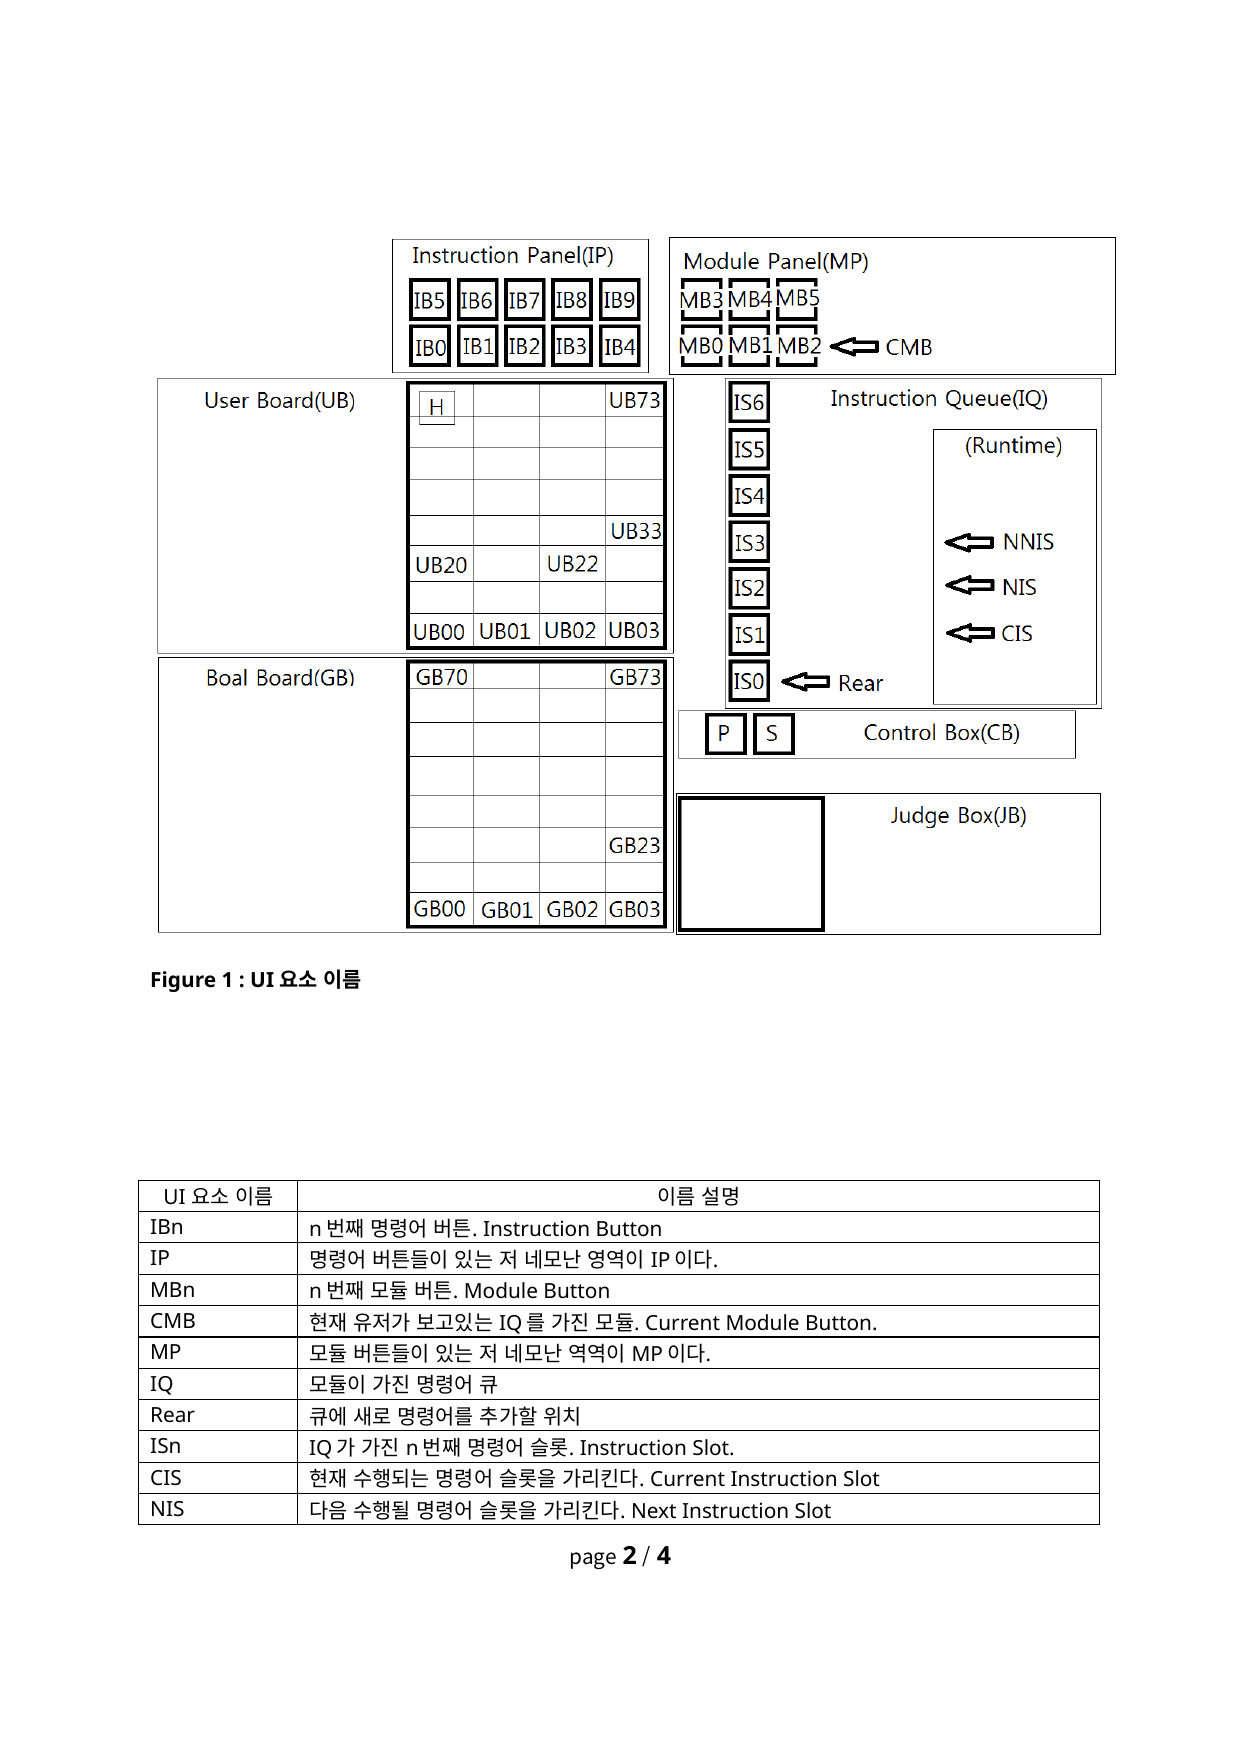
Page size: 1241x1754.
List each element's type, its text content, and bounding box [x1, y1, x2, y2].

table_cell IQ [139, 1369, 297, 1399]
table_cell 모듈이 가진 명령어 큐 [298, 1369, 1099, 1399]
table_cell 모듈 버튼들이 있는 저 네모난 역역이 MP이다. [298, 1338, 1099, 1368]
table_cell n번째 모듈 버튼. Module Button [298, 1275, 1099, 1305]
table_cell n번째 명령어 버튼. Instruction Button [298, 1212, 1099, 1242]
table_cell 다음 수행될 명령어 슬롯을 가리킨다. Next Instruction Slot [298, 1494, 1099, 1524]
table_cell MBn [139, 1275, 297, 1305]
table_cell Rear [139, 1400, 297, 1430]
table_cell CIS [139, 1463, 297, 1493]
table_cell 명령어 버튼들이 있는 저 네모난 영역이 IP이다. [298, 1243, 1099, 1274]
table_header 이름 설명 [298, 1181, 1099, 1211]
table_cell IQ가 가진 n번째 명령어 슬롯. Instruction Slot. [298, 1431, 1099, 1462]
table_cell IP [139, 1243, 297, 1274]
table_cell 현재 수행되는 명령어 슬롯을 가리킨다. Current Instruction Slot [298, 1463, 1099, 1493]
table_cell IBn [139, 1212, 297, 1242]
table_cell CMB [139, 1306, 297, 1336]
table_cell ISn [139, 1431, 297, 1462]
table_header UI 요소 이름 [139, 1181, 297, 1211]
table_cell 현재 유저가 보고있는 IQ를 가진 모듈. Current Module Button. [298, 1306, 1099, 1336]
picture [150, 230, 1121, 939]
table_cell NIS [139, 1494, 297, 1524]
table_cell 큐에 새로 명령어를 추가할 위치 [298, 1400, 1099, 1430]
text Figure 1 : UI 요소 이름 [150, 964, 1090, 994]
table_cell MP [139, 1338, 297, 1368]
